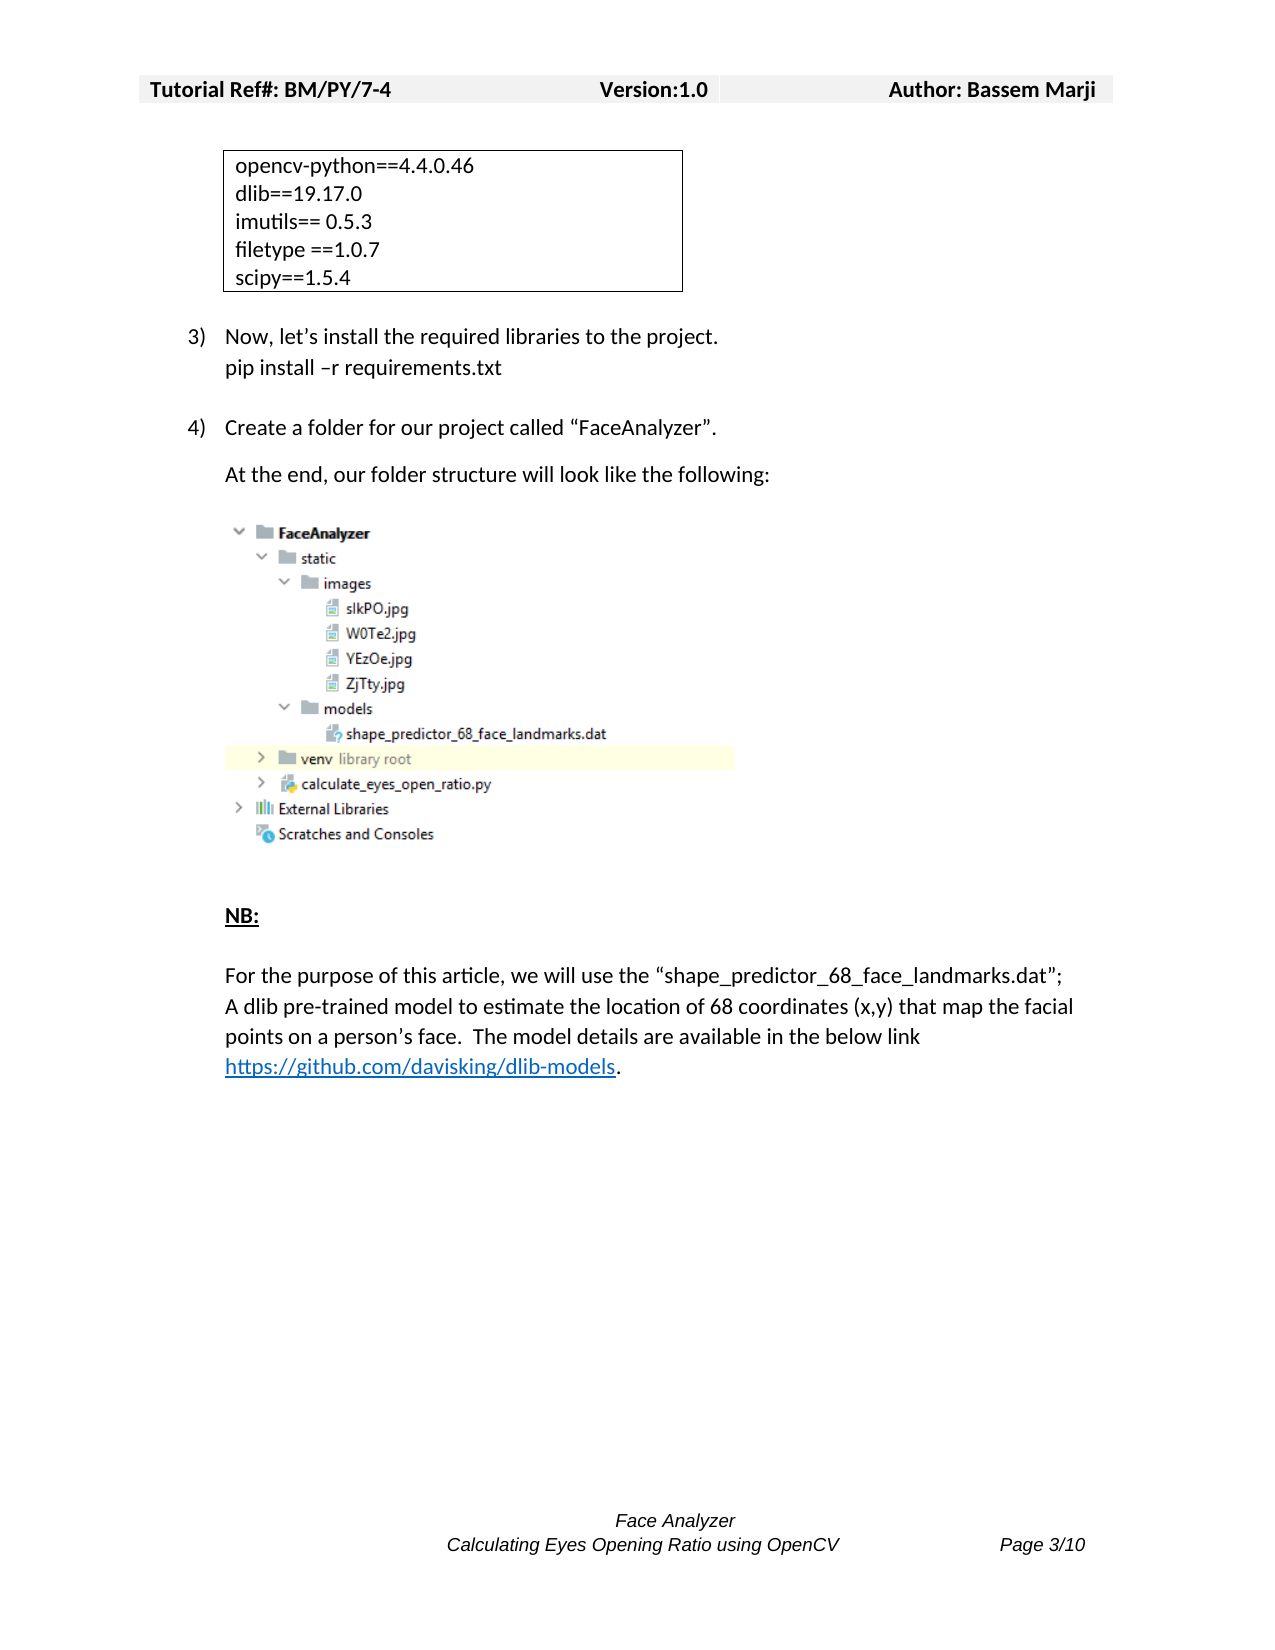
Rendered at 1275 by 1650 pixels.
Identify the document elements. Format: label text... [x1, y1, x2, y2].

picture [225, 520, 735, 852]
table_cell opencv-python==4.4.0.46 dlib==19.17.0 imutils== 0.5.3 filetype ==1.0.7 scipy==1.5.4 [224, 151, 682, 291]
list Now, let’s install the required libraries to the project. pip install –r requirements.txt [187, 322, 1125, 411]
list Create a folder for our project called “FaceAnalyzer”. [187, 413, 1125, 441]
text NB: For the purpose of this article, we will use the “shape_predictor_68_face_landmarks.dat”; A dlib pre-trained model to estimate the location of 68 coordinates (x,y) that map the facial points on a person’s face. The model details are available in the below link https://github.com/davisking/dlib-models. [225, 871, 1125, 1110]
